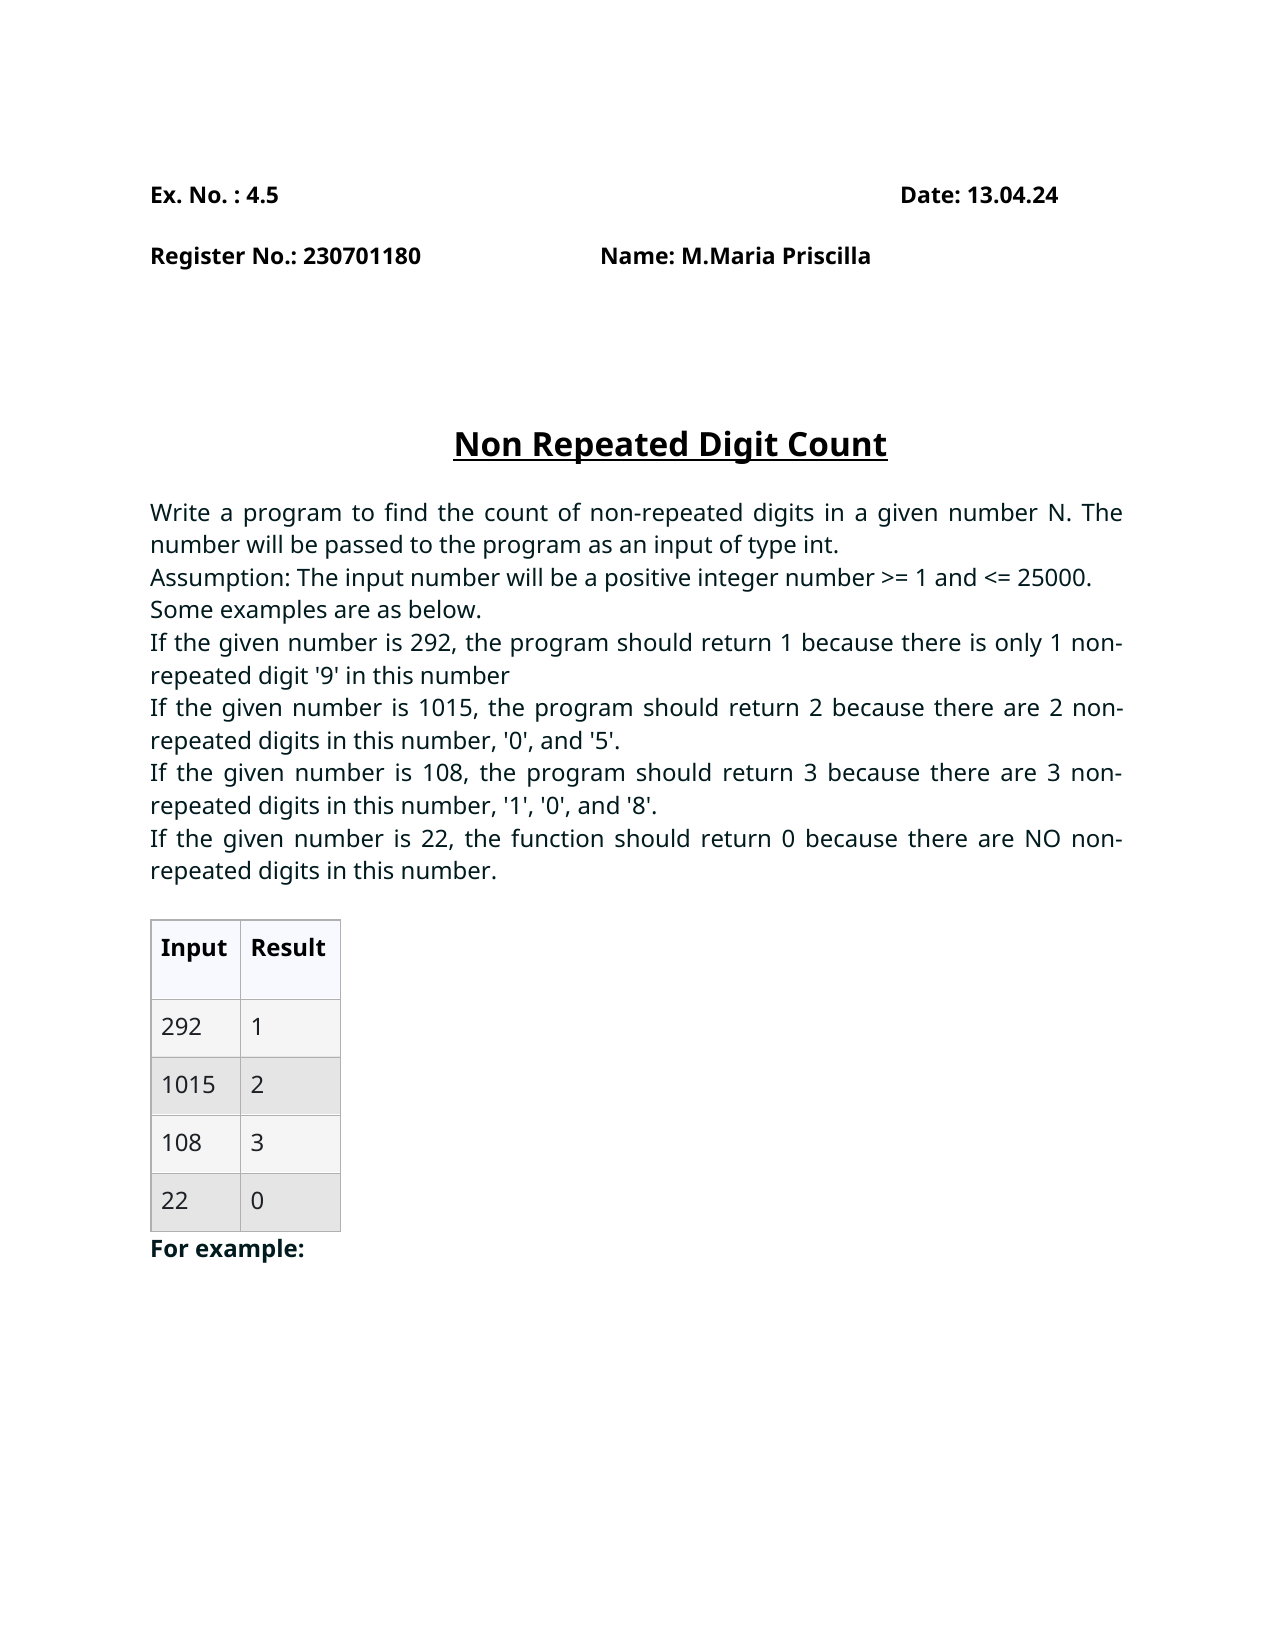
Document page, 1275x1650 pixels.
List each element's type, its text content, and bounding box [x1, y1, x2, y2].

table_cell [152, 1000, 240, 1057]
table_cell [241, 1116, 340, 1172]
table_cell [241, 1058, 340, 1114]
text Assumption: The input number will be a positive integer number >= 1 and <= 25000. [150, 561, 1125, 593]
text If the given number is 292, the program should return 1 because there is only 1 non-repeated digit '9' in this number [150, 626, 1125, 691]
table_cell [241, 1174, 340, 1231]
text If the given number is 108, the program should return 3 because there are 3 non-repeated digits in this number, '1', '0', and '8'. [150, 756, 1125, 821]
text For example: [150, 1232, 1125, 1265]
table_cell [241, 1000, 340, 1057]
text Some examples are as below. [150, 593, 1125, 626]
text Write a program to find the count of non-repeated digits in a given number N. The number will be passed to the program as an input of type int. [150, 495, 1125, 561]
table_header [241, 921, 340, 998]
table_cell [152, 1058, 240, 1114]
text If the given number is 22, the function should return 0 because there are NO non-repeated digits in this number. [150, 821, 1125, 887]
text Non Repeated Digit Count [216, 421, 1125, 466]
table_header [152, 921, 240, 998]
text Register No.: 230701180 Name: M.Maria Priscilla [150, 239, 1125, 271]
text Ex. No. : 4.5 Date: 13.04.24 [150, 179, 1125, 210]
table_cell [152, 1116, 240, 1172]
text If the given number is 1015, the program should return 2 because there are 2 non-repeated digits in this number, '0', and '5'. [150, 691, 1125, 756]
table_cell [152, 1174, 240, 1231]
